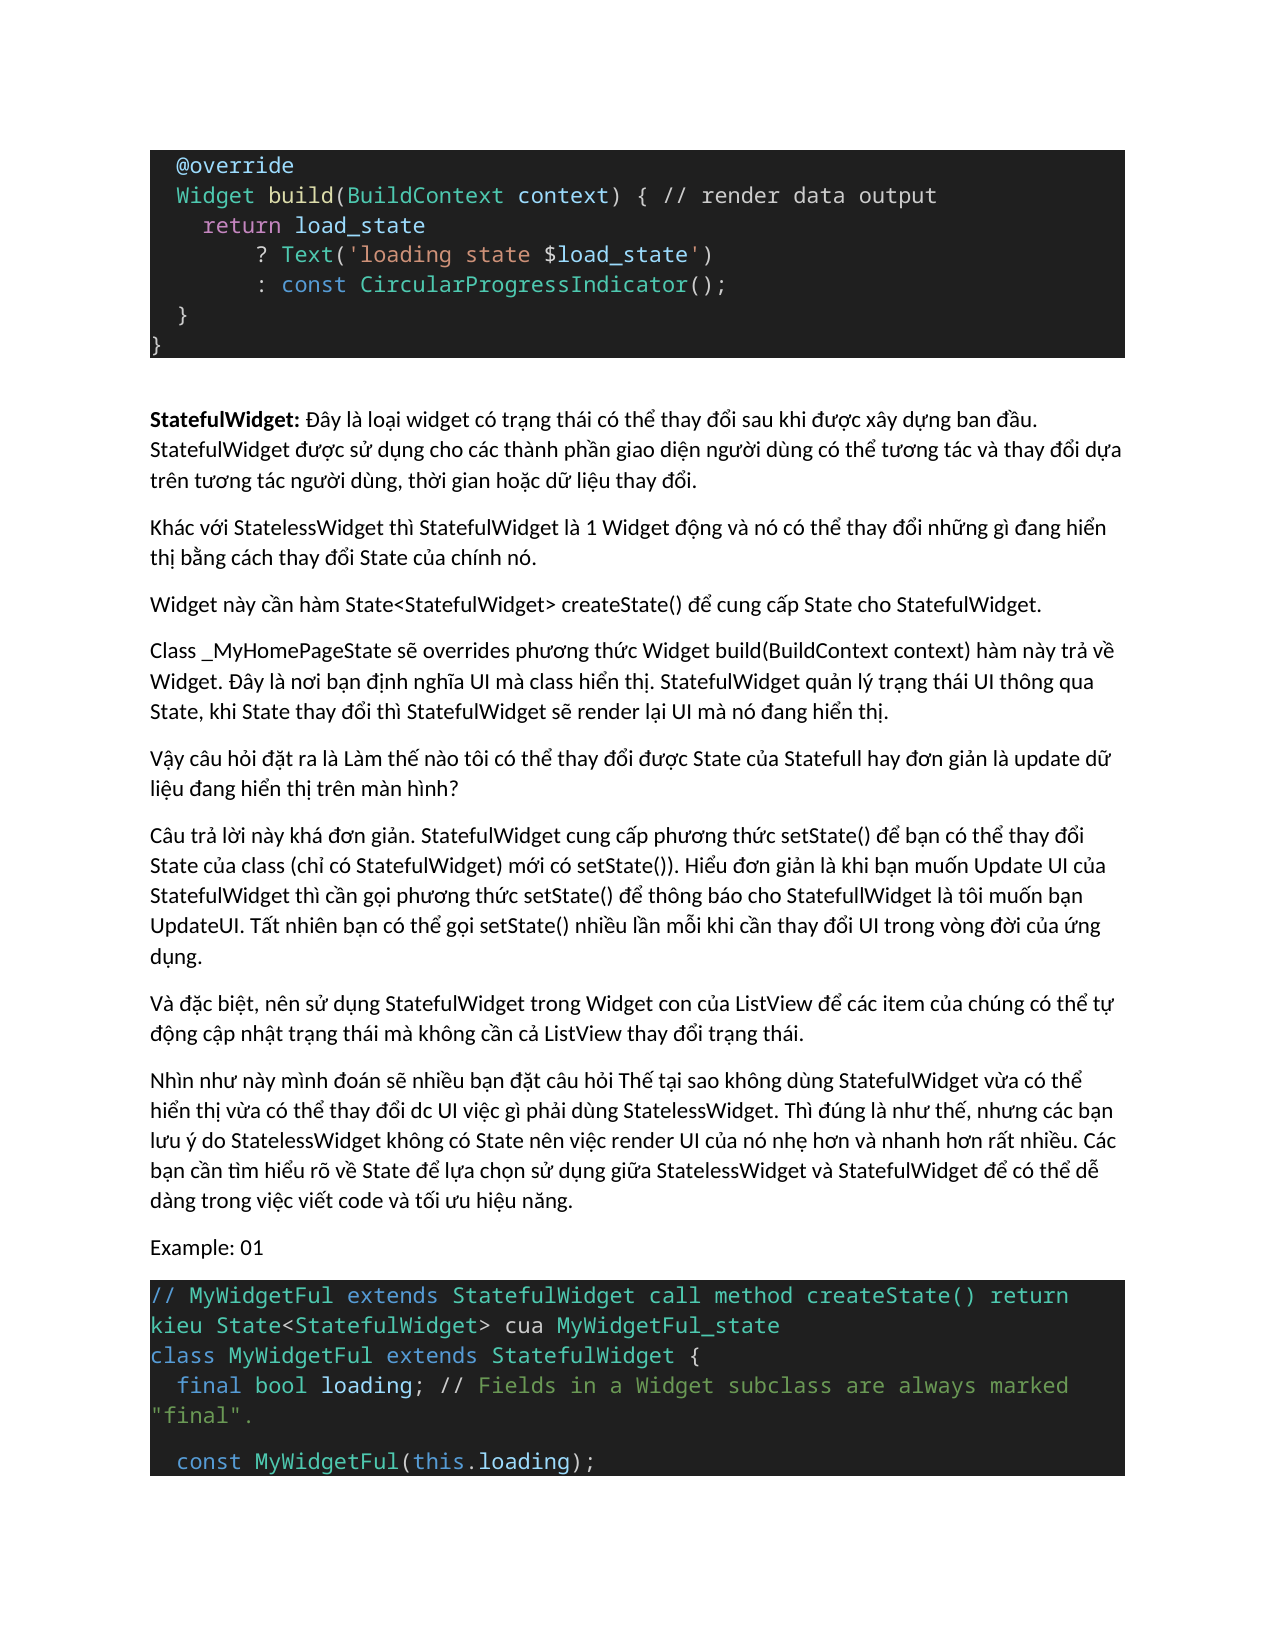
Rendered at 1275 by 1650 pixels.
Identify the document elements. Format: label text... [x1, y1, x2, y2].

text Widget này cần hàm State<StatefulWidget> createState() để cung cấp State cho StatefulWidget. [150, 590, 1125, 618]
text ? Text('loading state $load_state') [150, 239, 1125, 269]
text Câu trả lời này khá đơn giản. StatefulWidget cung cấp phương thức setState() để bạn có thể thay đổi State của class (chỉ có StatefulWidget) mới có setState()). Hiểu đơn giản là khi bạn muốn Update UI của StatefulWidget thì cần gọi phương thức setState() để thông báo cho StatefullWidget là tôi muốn bạn UpdateUI. Tất nhiên bạn có thể gọi setState() nhiều lần mỗi khi cần thay đổi UI trong vòng đời của ứng dụng. [150, 821, 1125, 970]
text Class _MyHomePageState sẽ overrides phương thức Widget build(BuildContext context) hàm này trả về Widget. Đây là nơi bạn định nghĩa UI mà class hiển thị. StatefulWidget quản lý trạng thái UI thông qua State, khi State thay đổi thì StatefulWidget sẽ render lại UI mà nó đang hiển thị. [150, 637, 1125, 725]
text // MyWidgetFul extends StatefulWidget call method createState() return kieu State<StatefulWidget> cua MyWidgetFul_state [150, 1280, 1125, 1340]
text return load_state [150, 209, 1125, 239]
text Widget build(BuildContext context) { // render data output [150, 180, 1125, 209]
text Vậy câu hỏi đặt ra là Làm thế nào tôi có thể thay đổi được State của Statefull hay đơn giản là update dữ liệu đang hiển thị trên màn hình? [150, 744, 1125, 802]
text @override [150, 150, 1125, 180]
text : const CircularProgressIndicator(); [150, 269, 1125, 299]
text Khác với StatelessWidget thì StatefulWidget là 1 Widget động và nó có thể thay đổi những gì đang hiển thị bằng cách thay đổi State của chính nó. [150, 513, 1125, 571]
text const MyWidgetFul(this.loading); [150, 1446, 1125, 1476]
text Và đặc biệt, nên sử dụng StatefulWidget trong Widget con của ListView để các item của chúng có thể tự động cập nhật trạng thái mà không cần cả ListView thay đổi trạng thái. [150, 989, 1125, 1047]
text Nhìn như này mình đoán sẽ nhiều bạn đặt câu hỏi Thế tại sao không dùng StatefulWidget vừa có thể hiển thị vừa có thể thay đổi dc UI việc gì phải dùng StatelessWidget. Thì đúng là như thế, nhưng các bạn lưu ý do StatelessWidget không có State nên việc render UI của nó nhẹ hơn và nhanh hơn rất nhiều. Các bạn cần tìm hiểu rõ về State để lựa chọn sử dụng giữa StatelessWidget và StatefulWidget để có thể dễ dàng trong việc viết code và tối ưu hiệu năng. [150, 1066, 1125, 1215]
text } [150, 329, 1125, 358]
text } [150, 299, 1125, 329]
text class MyWidgetFul extends StatefulWidget { [150, 1340, 1125, 1370]
text Example: 01 [150, 1233, 1125, 1262]
text final bool loading; // Fields in a Widget subclass are always marked "final". [150, 1370, 1125, 1429]
